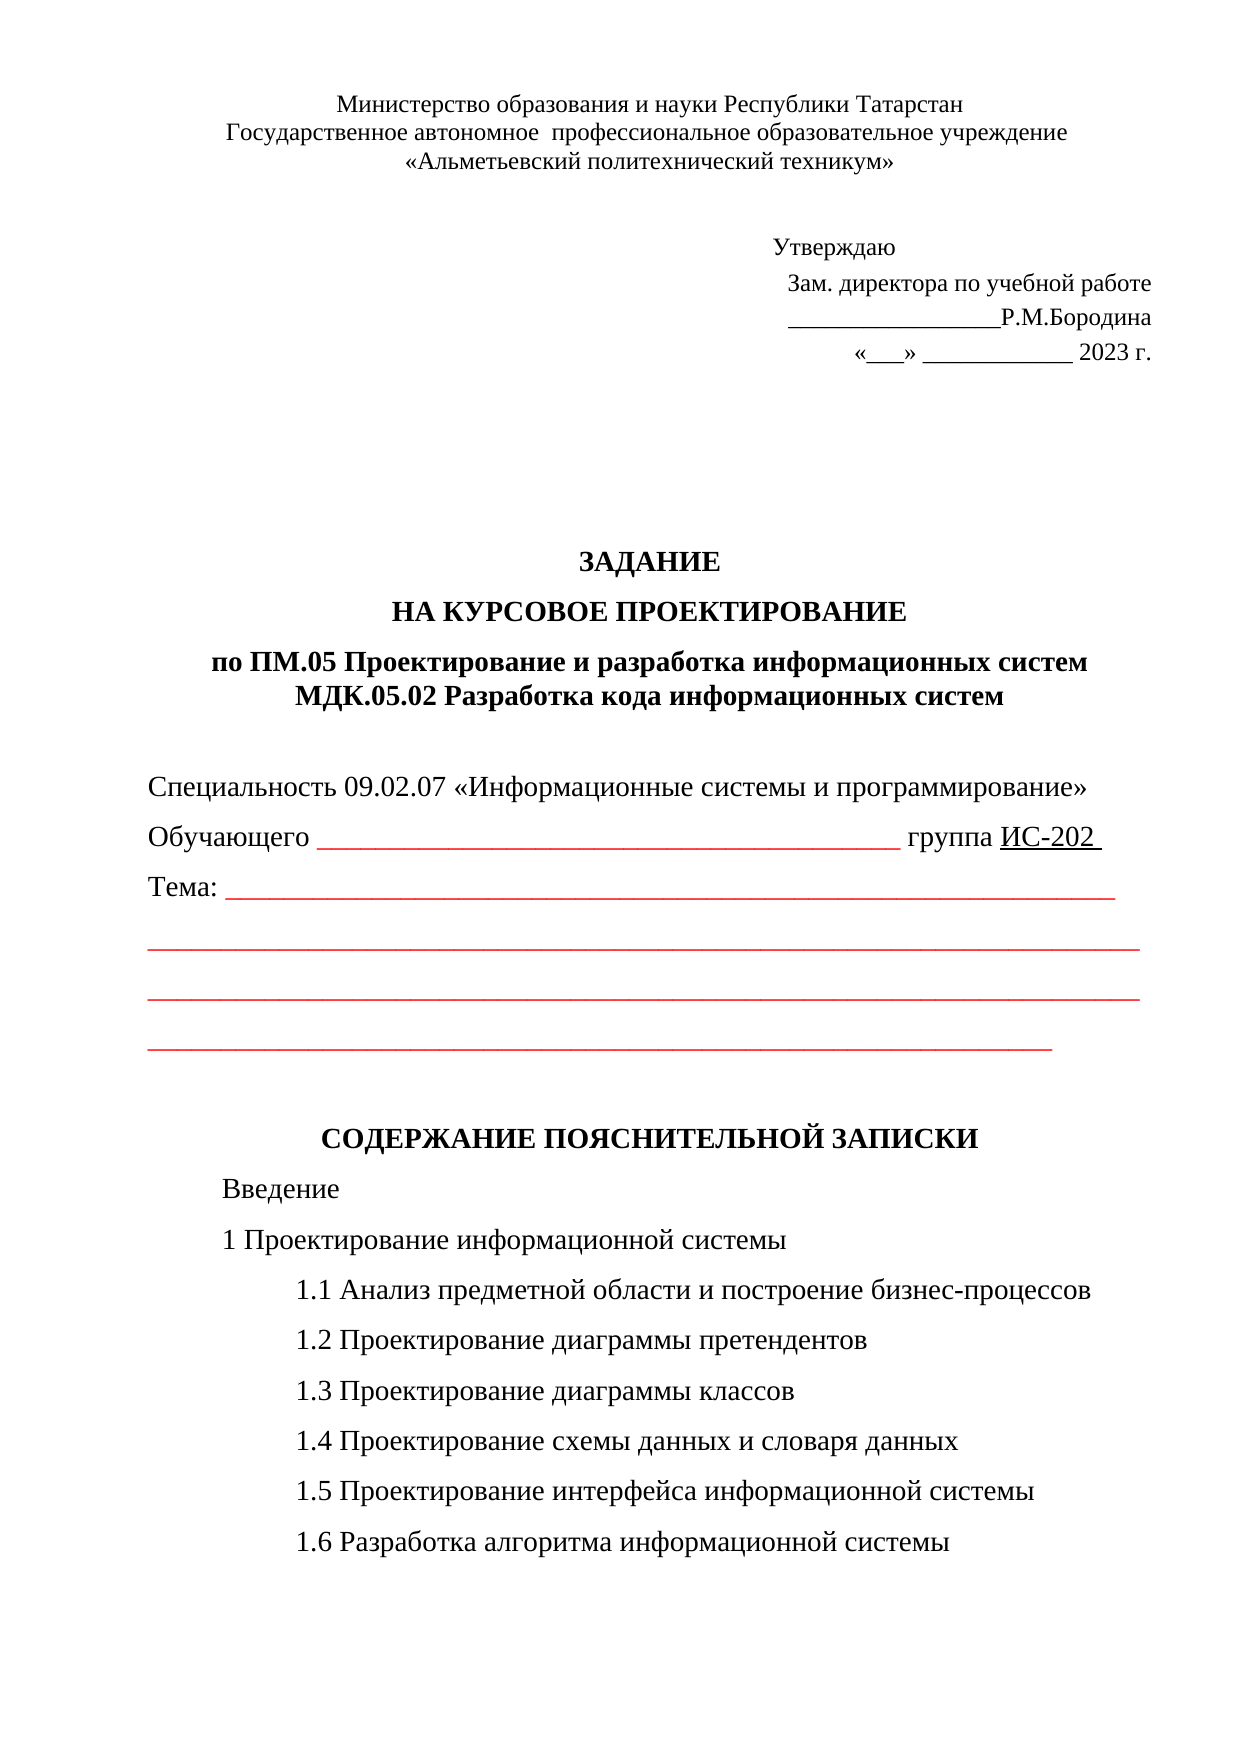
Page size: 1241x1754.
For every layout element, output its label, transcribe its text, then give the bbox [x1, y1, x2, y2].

text Министерство образования и науки Республики Татарстан [148, 89, 1152, 117]
text ______________________________________________________________________________________________________________________________________________________________________________________________________ [148, 920, 1152, 1054]
text 1.1 Анализ предметной области и построение бизнес-процессов [221, 1272, 1152, 1306]
text Тема: _____________________________________________________________ [148, 869, 1152, 903]
text МДК.05.02 Разработка кода информационных систем [148, 678, 1152, 711]
text Специальность 09.02.07 «Информационные системы и программирование» [148, 769, 1152, 802]
text НА КУРСОВОЕ ПРОЕКТИРОВАНИЕ [148, 594, 1152, 628]
text 1.3 Проектирование диаграммы классов [221, 1373, 1152, 1406]
text 1.4 Проектирование схемы данных и словаря данных [221, 1423, 1152, 1457]
text 1 Проектирование информационной системы [148, 1222, 1152, 1255]
text Обучающего ________________________________________ группа ИС-202 [148, 819, 1152, 853]
text по ПМ.05 Проектирование и разработка информационных систем [148, 644, 1152, 678]
text СОДЕРЖАНИЕ ПОЯСНИТЕЛЬНОЙ ЗАПИСКИ [148, 1121, 1152, 1155]
text Государственное автономное профессиональное образовательное учреждение «Альметьевский политехнический техникум» [148, 117, 1152, 175]
text _________________Р.М.Бородина [148, 302, 1152, 331]
text Зам. директора по учебной работе [148, 268, 1152, 297]
text 1.2 Проектирование диаграммы претендентов [221, 1322, 1152, 1356]
text Введение [148, 1171, 1152, 1205]
text 1.5 Проектирование интерфейса информационной системы [221, 1473, 1152, 1507]
text ЗАДАНИЕ [148, 544, 1152, 577]
text 1.6 Разработка алгоритма информационной системы [221, 1524, 1152, 1557]
text «___» ____________ 2023 г. [148, 337, 1152, 366]
text Утверждаю [369, 232, 1152, 261]
